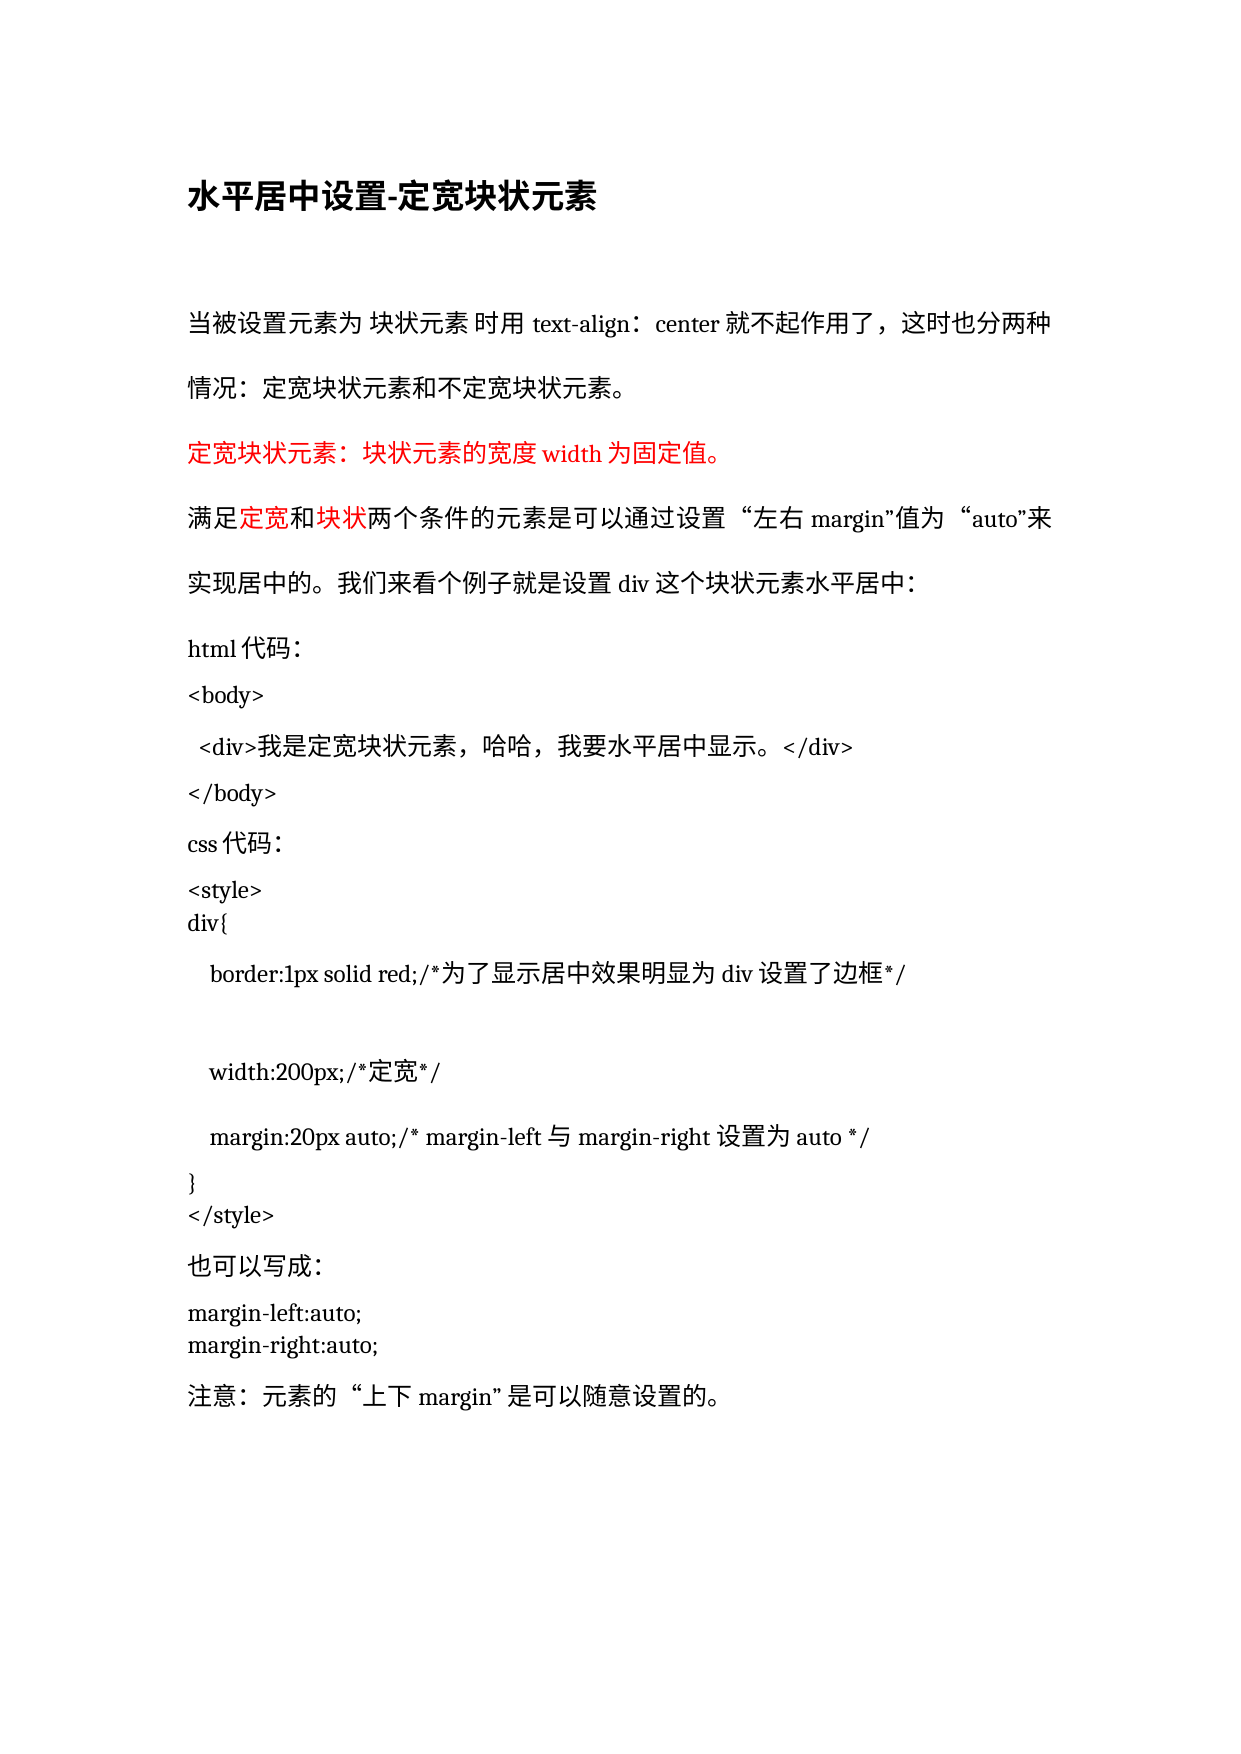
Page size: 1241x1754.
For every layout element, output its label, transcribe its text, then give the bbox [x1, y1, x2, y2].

text </body> [187, 777, 1053, 809]
text 也可以写成： [187, 1232, 1053, 1297]
text <style> [187, 874, 1053, 907]
text border:1px solid red;/*为了显示居中效果明显为 div 设置了边框*/ [187, 939, 1053, 1004]
text 满足定宽和块状两个条件的元素是可以通过设置“左右margin”值为“auto”来实现居中的。我们来看个例子就是设置 div 这个块状元素水平居中： [187, 484, 1053, 614]
subtitle 水平居中设置-定宽块状元素 [187, 162, 1053, 227]
text <div>我是定宽块状元素，哈哈，我要水平居中显示。</div> [187, 712, 1053, 777]
text </style> [187, 1199, 1053, 1232]
text margin:20px auto;/* margin-left 与 margin-right 设置为 auto */ [187, 1102, 1053, 1167]
text width:200px;/*定宽*/ [187, 1037, 1053, 1102]
text div{ [187, 907, 1053, 939]
text margin-left:auto; [187, 1297, 1053, 1329]
text <body> [187, 679, 1053, 712]
text 定宽块状元素：块状元素的宽度width为固定值。 [187, 419, 1053, 484]
text 注意：元素的“上下 margin” 是可以随意设置的。 [187, 1362, 1053, 1427]
text } [187, 1167, 1053, 1199]
text css代码： [187, 809, 1053, 874]
text margin-right:auto; [187, 1329, 1053, 1362]
text html代码： [187, 614, 1053, 679]
text 当被设置元素为 块状元素 时用 text-align：center 就不起作用了，这时也分两种情况：定宽块状元素和不定宽块状元素。 [187, 289, 1053, 419]
